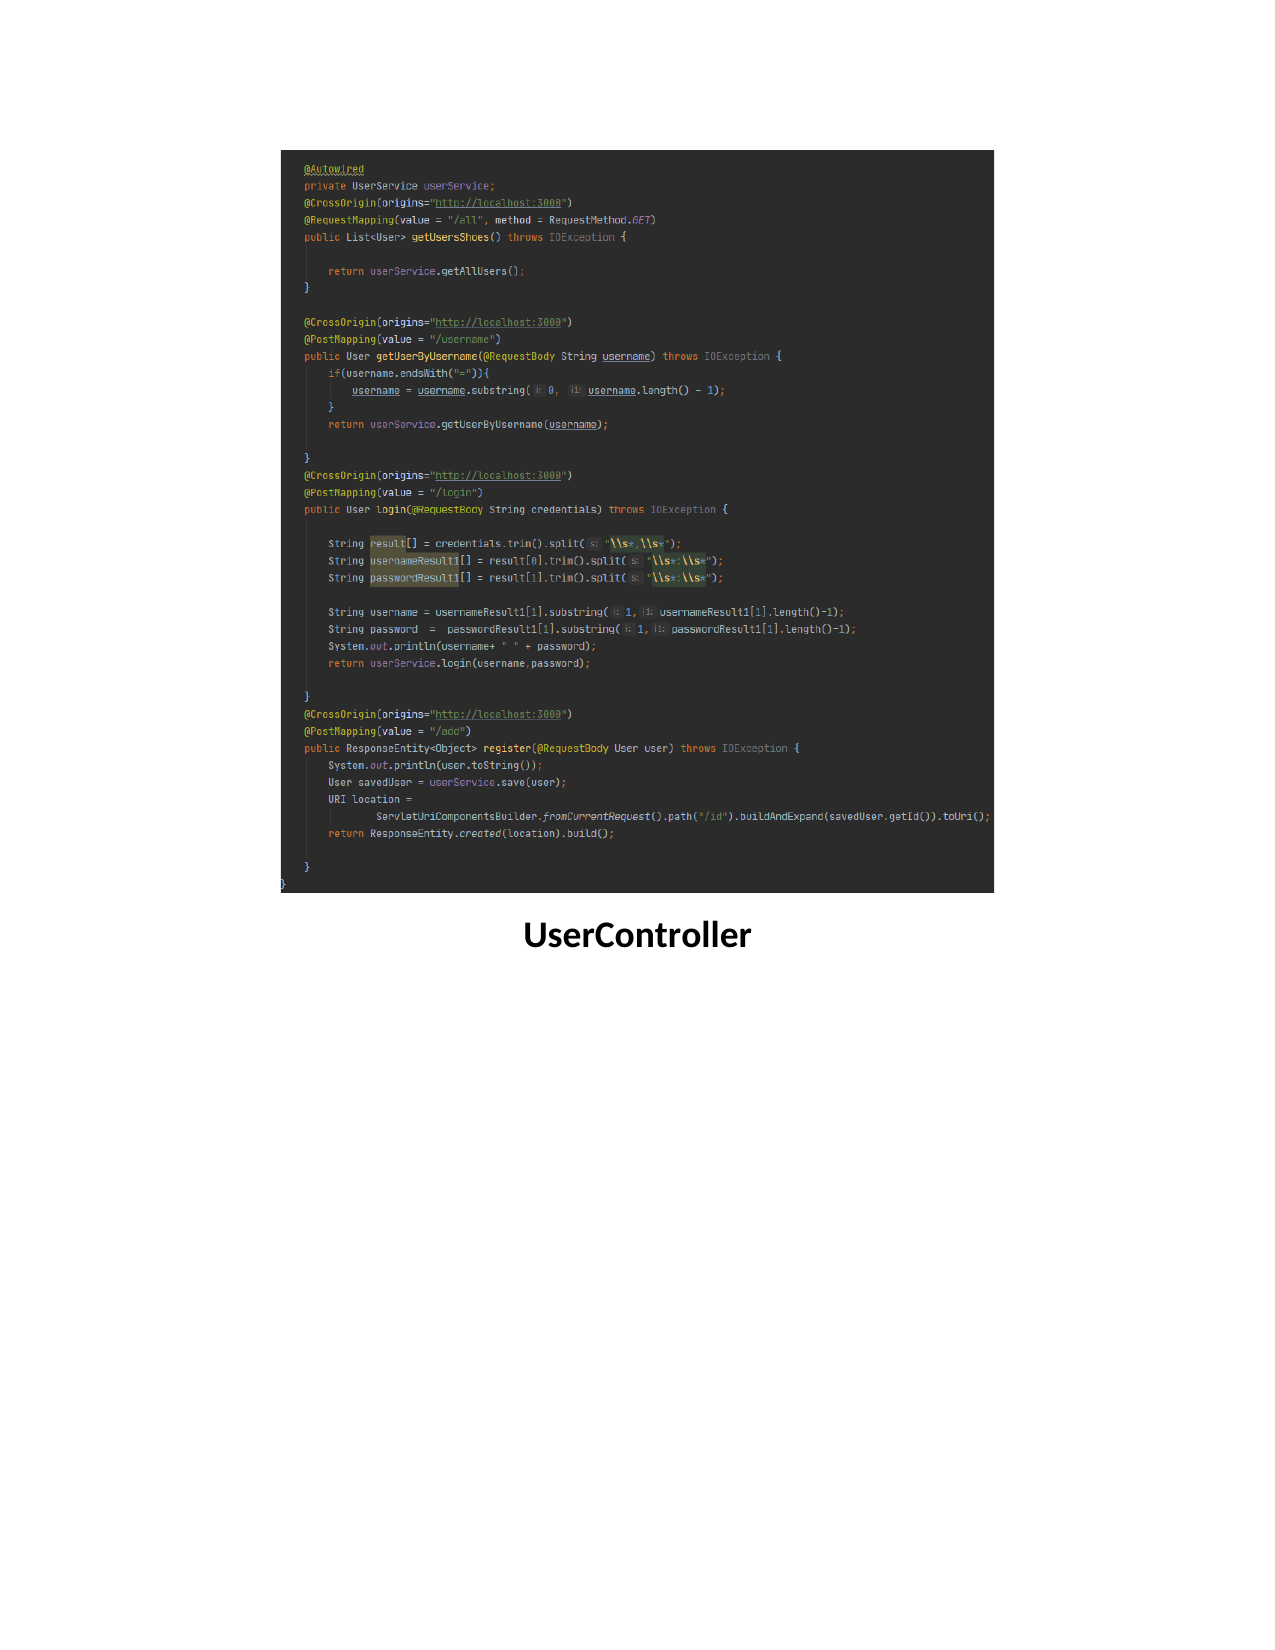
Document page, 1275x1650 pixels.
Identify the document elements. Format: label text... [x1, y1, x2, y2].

text UserController [150, 911, 1125, 957]
picture [280, 150, 995, 893]
